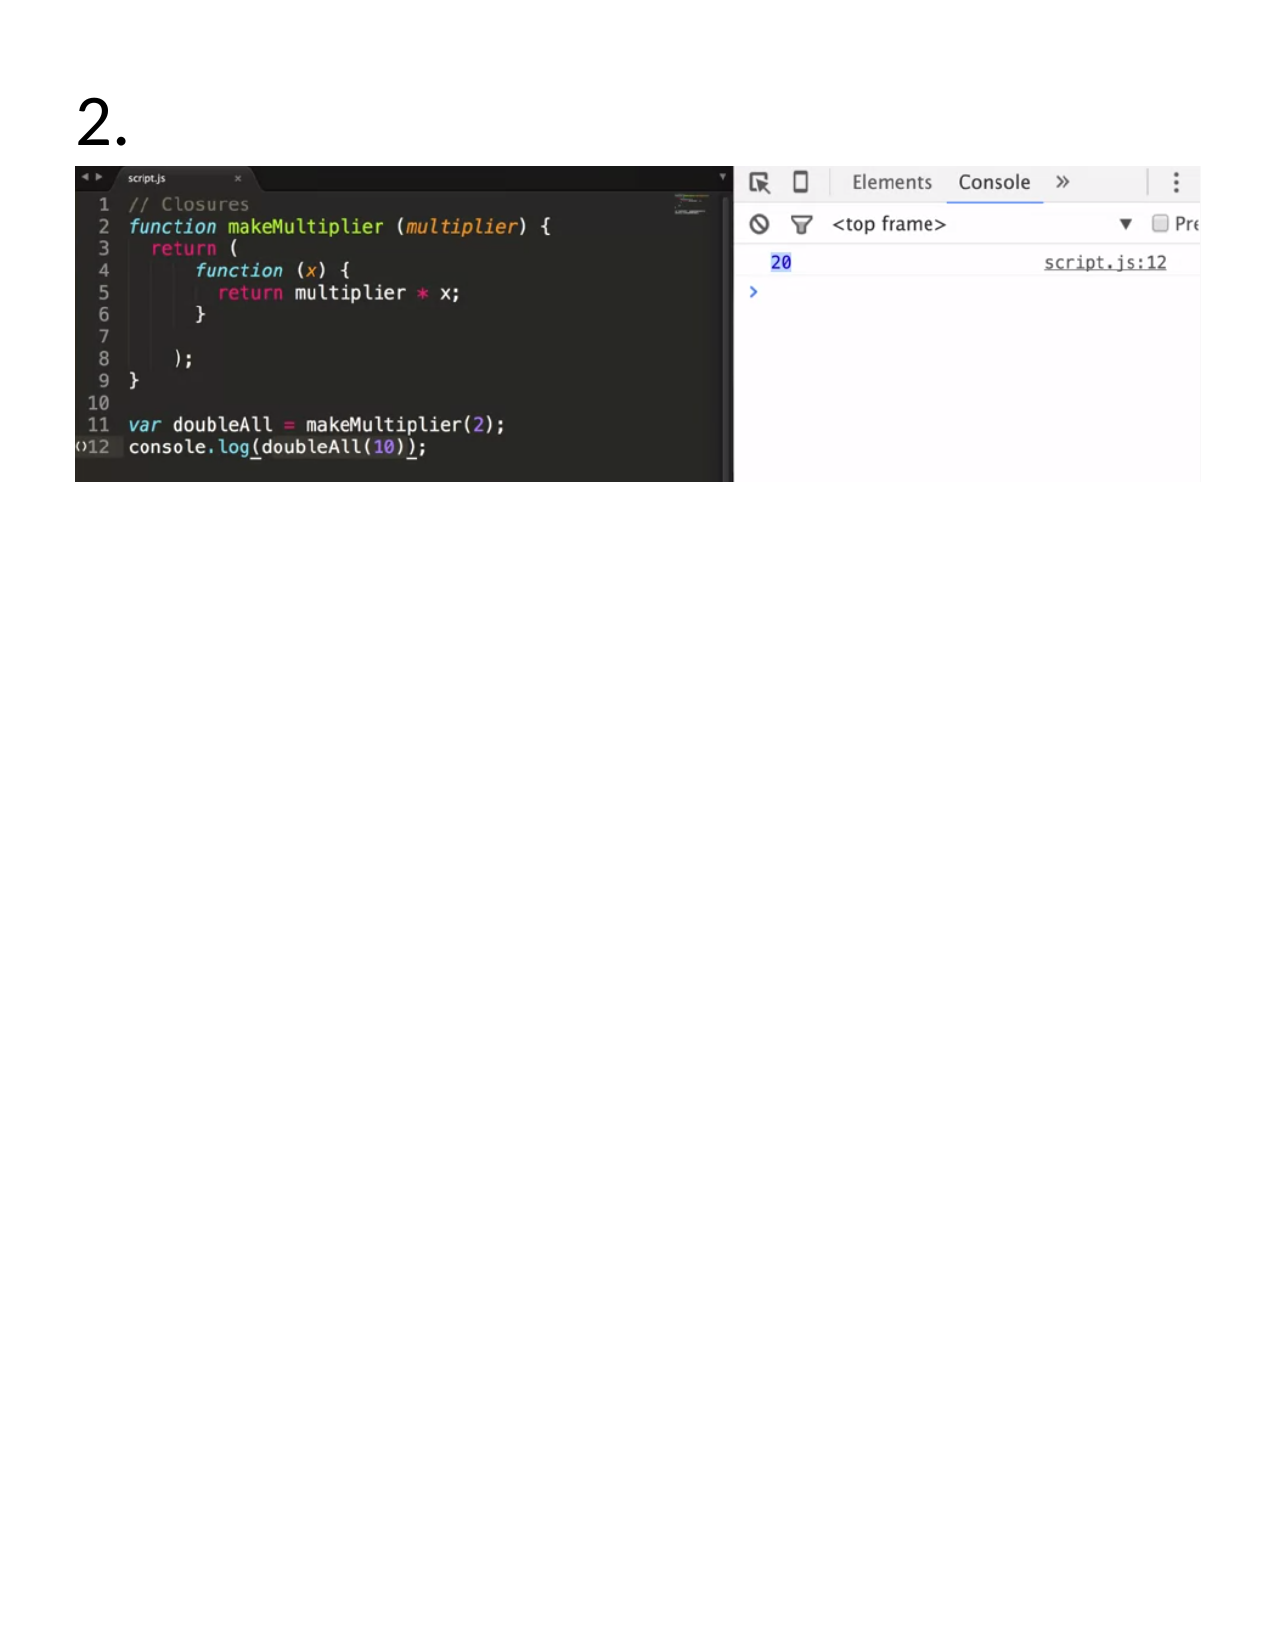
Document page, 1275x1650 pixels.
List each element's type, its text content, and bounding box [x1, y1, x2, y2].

picture [75, 166, 1200, 482]
text 2. [75, 75, 1200, 166]
